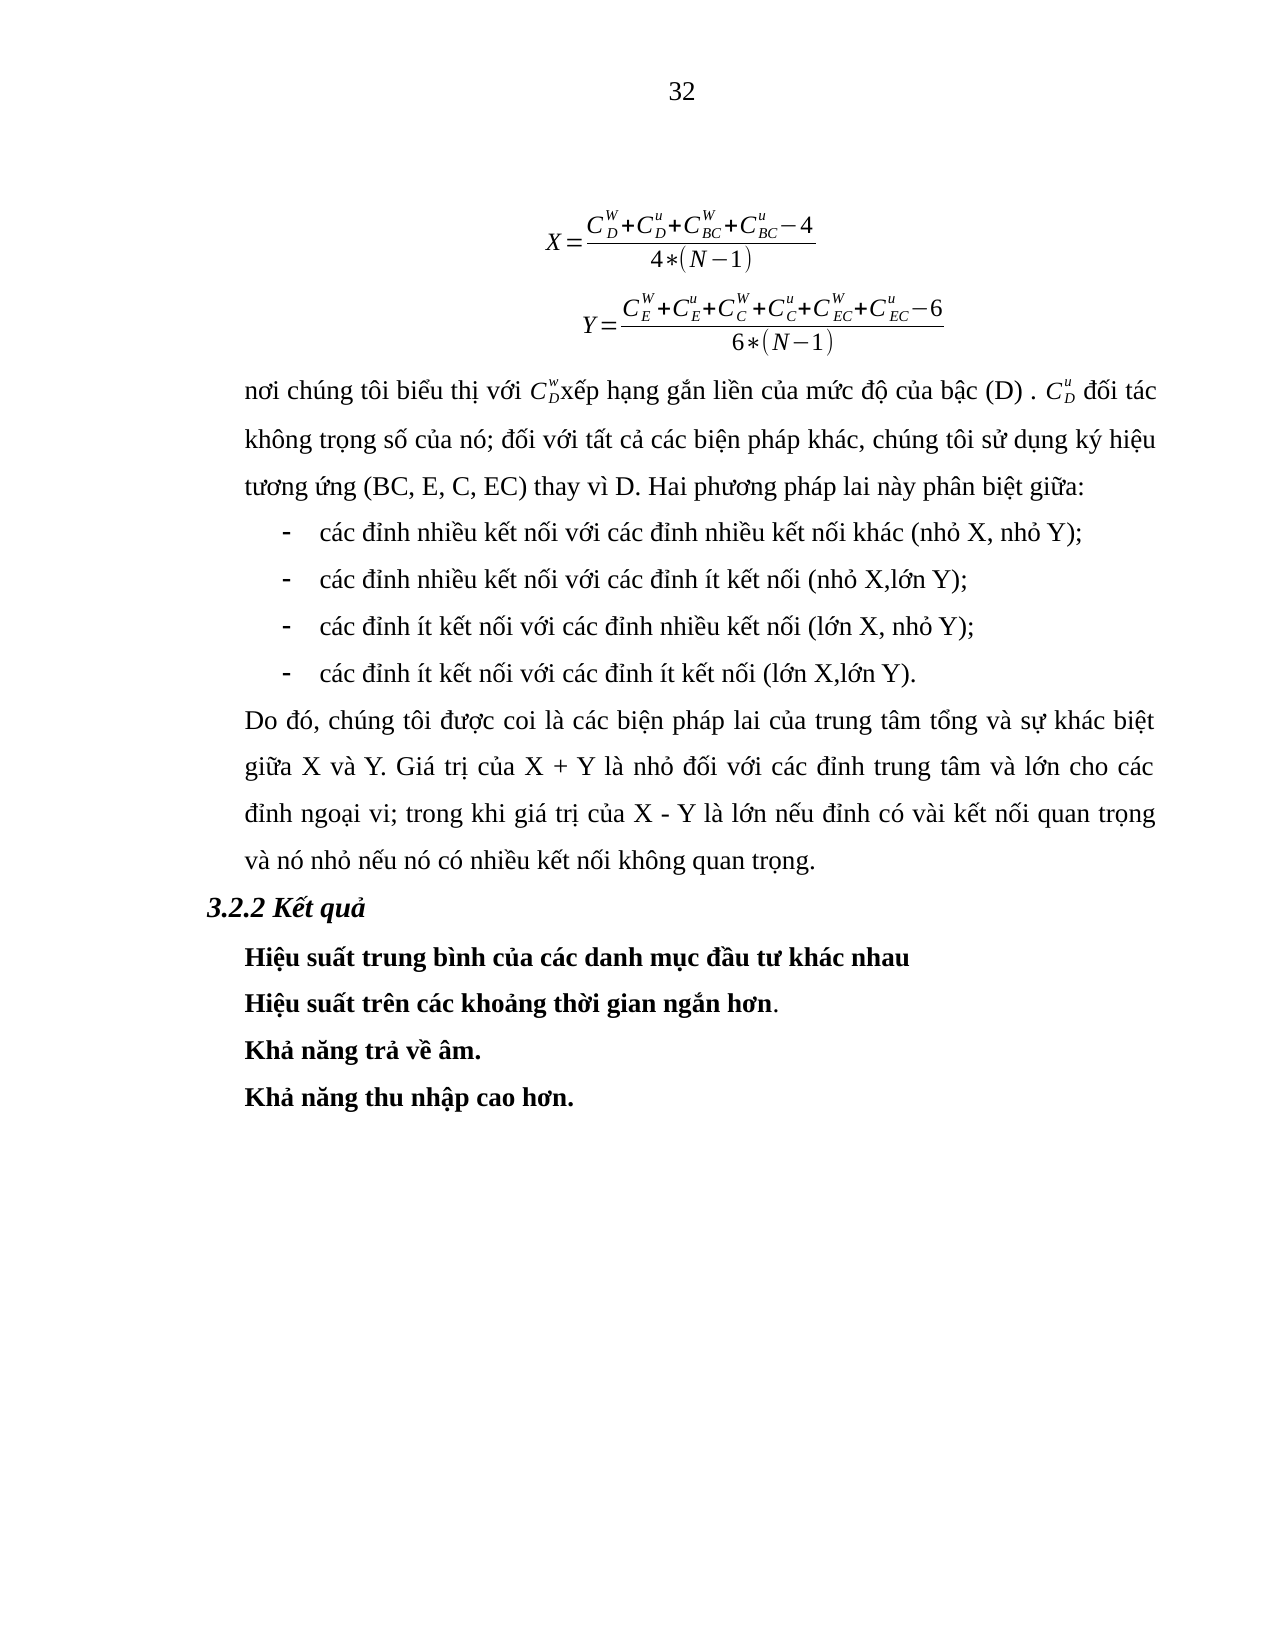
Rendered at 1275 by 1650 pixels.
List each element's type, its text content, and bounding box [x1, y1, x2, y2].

list các đỉnh ít kết nối với các đỉnh ít kết nối (lớn X,lớn Y). [282, 657, 1157, 688]
list các đỉnh ít kết nối với các đỉnh nhiều kết nối (lớn X, nhỏ Y); [282, 610, 1157, 641]
text nơi chúng tôi biểu thị với xếp hạng gắn liền của mức độ của bậc (D) . đối tác không trọng số của nó; đối với tất cả các biện pháp khác, chúng tôi sử dụng ký hiệu tương ứng (BC, E, C, EC) thay vì D. Hai phương pháp lai này phân biệt giữa: [244, 373, 1157, 501]
text Hiệu suất trung bình của các danh mục đầu tư khác nhau [244, 941, 1157, 972]
list các đỉnh nhiều kết nối với các đỉnh nhiều kết nối khác (nhỏ X, nhỏ Y); [282, 516, 1157, 548]
text Hiệu suất trên các khoảng thời gian ngắn hơn. [244, 987, 1157, 1019]
text Do đó, chúng tôi được coi là các biện pháp lai của trung tâm tổng và sự khác biệt giữa X và Y. Giá trị của X + Y là nhỏ đối với các đỉnh trung tâm và lớn cho các đỉnh ngoại vi; trong khi giá trị của X - Y là lớn nếu đỉnh có vài kết nối quan trọng và nó nhỏ nếu nó có nhiều kết nối không quan trọng. [244, 704, 1157, 875]
text 3.2.2 Kết quả [207, 891, 1157, 924]
text Khả năng trả về âm. [244, 1034, 1157, 1065]
text Khả năng thu nhập cao hơn. [244, 1081, 1157, 1112]
list các đỉnh nhiều kết nối với các đỉnh ít kết nối (nhỏ X,lớn Y); [282, 563, 1157, 594]
